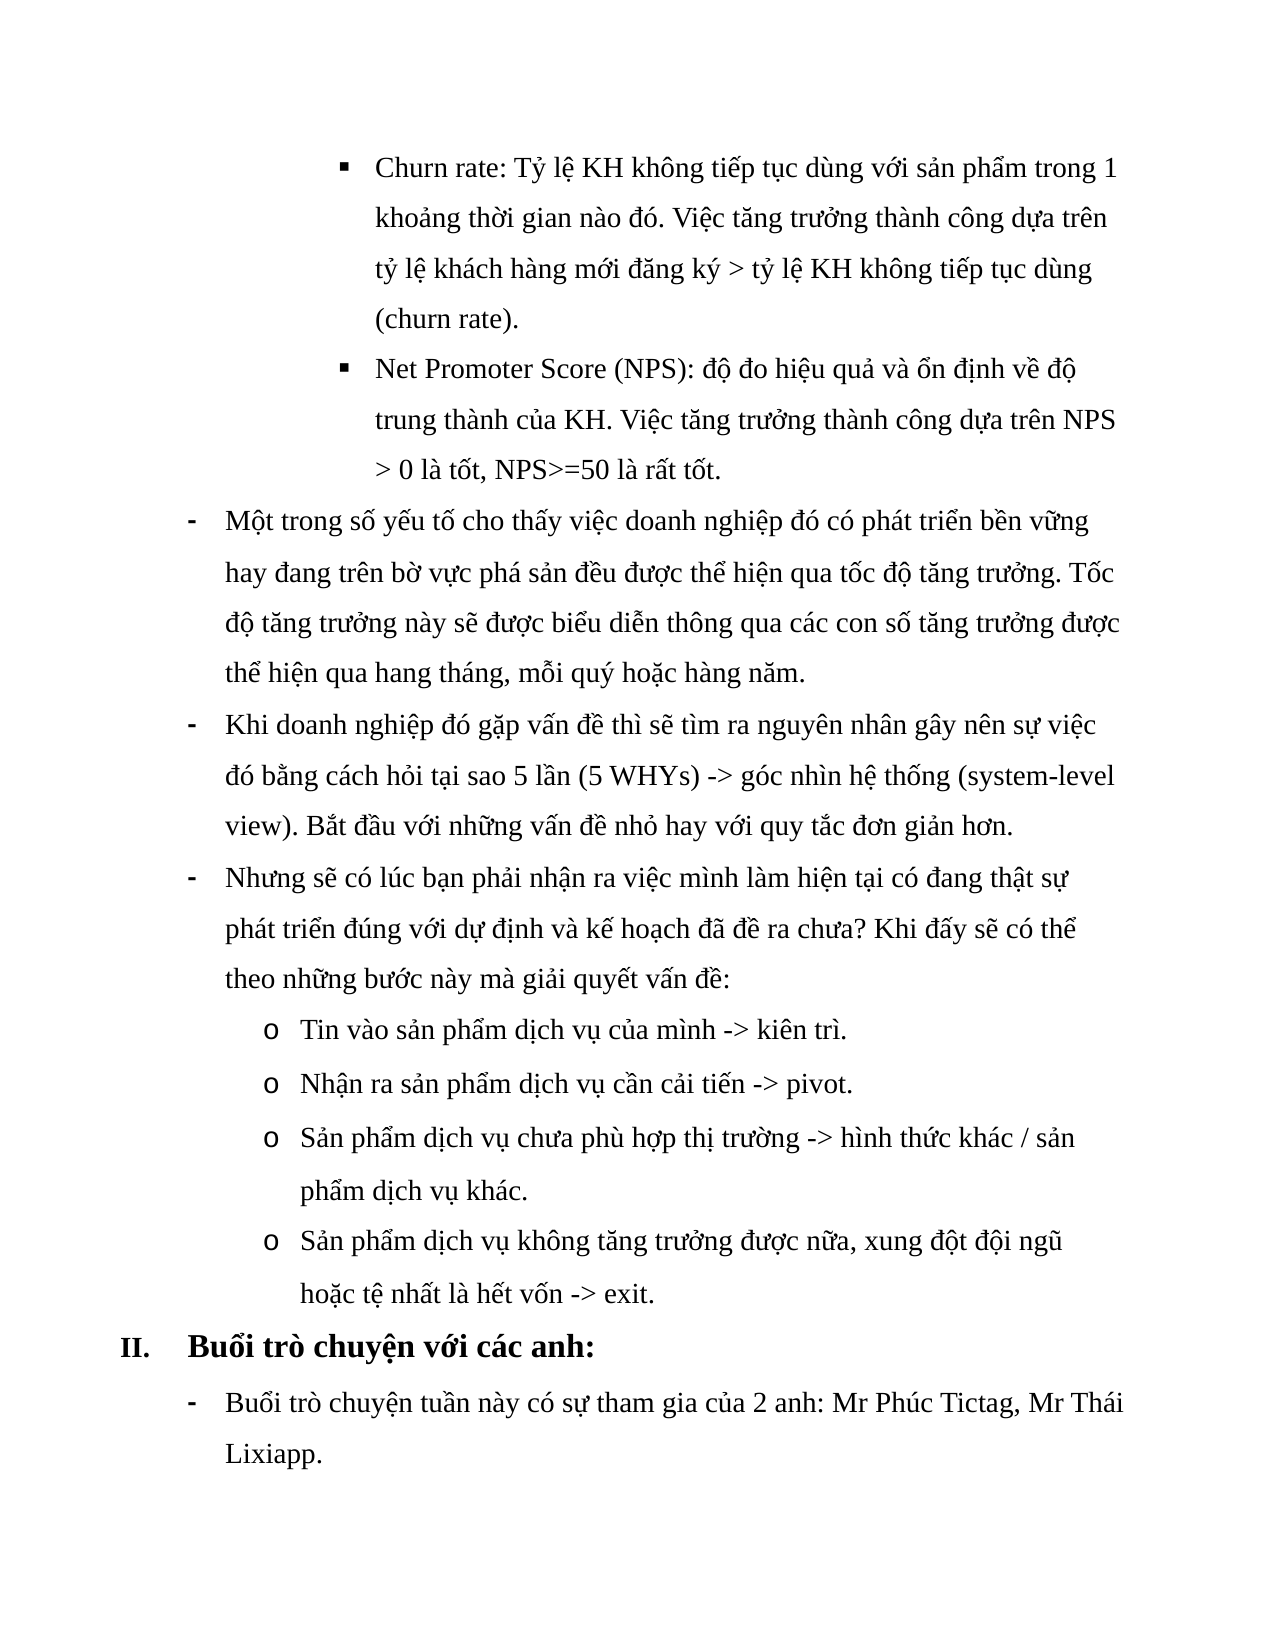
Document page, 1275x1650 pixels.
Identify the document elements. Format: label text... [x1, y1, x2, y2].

list Buổi trò chuyện với các anh: [150, 1326, 1125, 1364]
list Buổi trò chuyện tuần này có sự tham gia của 2 anh: Mr Phúc Tictag, Mr Thái Lixiapp. [187, 1384, 1125, 1469]
list Net Promoter Score (NPS): độ đo hiệu quả và ổn định về độ trung thành của KH. Việc tăng trưởng thành công dựa trên NPS > 0 là tốt, NPS>=50 là rất tốt. [337, 351, 1125, 486]
list Nhưng sẽ có lúc bạn phải nhận ra việc mình làm hiện tại có đang thật sự phát triển đúng với dự định và kế hoạch đã đề ra chưa? Khi đấy sẽ có thể theo những bước này mà giải quyết vấn đề: [187, 859, 1125, 995]
list Sản phẩm dịch vụ chưa phù hợp thị trường -> hình thức khác / sản phẩm dịch vụ khác. [262, 1120, 1125, 1206]
list Sản phẩm dịch vụ không tăng trưởng được nữa, xung đột đội ngũ hoặc tệ nhất là hết vốn -> exit. [262, 1223, 1125, 1309]
list Khi doanh nghiệp đó gặp vấn đề thì sẽ tìm ra nguyên nhân gây nên sự việc đó bằng cách hỏi tại sao 5 lần (5 WHYs) -> góc nhìn hệ thống (system-level view). Bắt đầu với những vấn đề nhỏ hay với quy tắc đơn giản hơn. [187, 706, 1125, 842]
list Churn rate: Tỷ lệ KH không tiếp tục dùng với sản phẩm trong 1 khoảng thời gian nào đó. Việc tăng trưởng thành công dựa trên tỷ lệ khách hàng mới đăng ký > tỷ lệ KH không tiếp tục dùng (churn rate). [337, 150, 1125, 334]
list Tin vào sản phẩm dịch vụ của mình -> kiên trì. [262, 1012, 1125, 1048]
list Nhận ra sản phẩm dịch vụ cần cải tiến -> pivot. [262, 1066, 1125, 1102]
list Một trong số yếu tố cho thấy việc doanh nghiệp đó có phát triển bền vững hay đang trên bờ vực phá sản đều được thể hiện qua tốc độ tăng trưởng. Tốc độ tăng trưởng này sẽ được biểu diễn thông qua các con số tăng trưởng được thể hiện qua hang tháng, mỗi quý hoặc hàng năm. [187, 502, 1125, 689]
